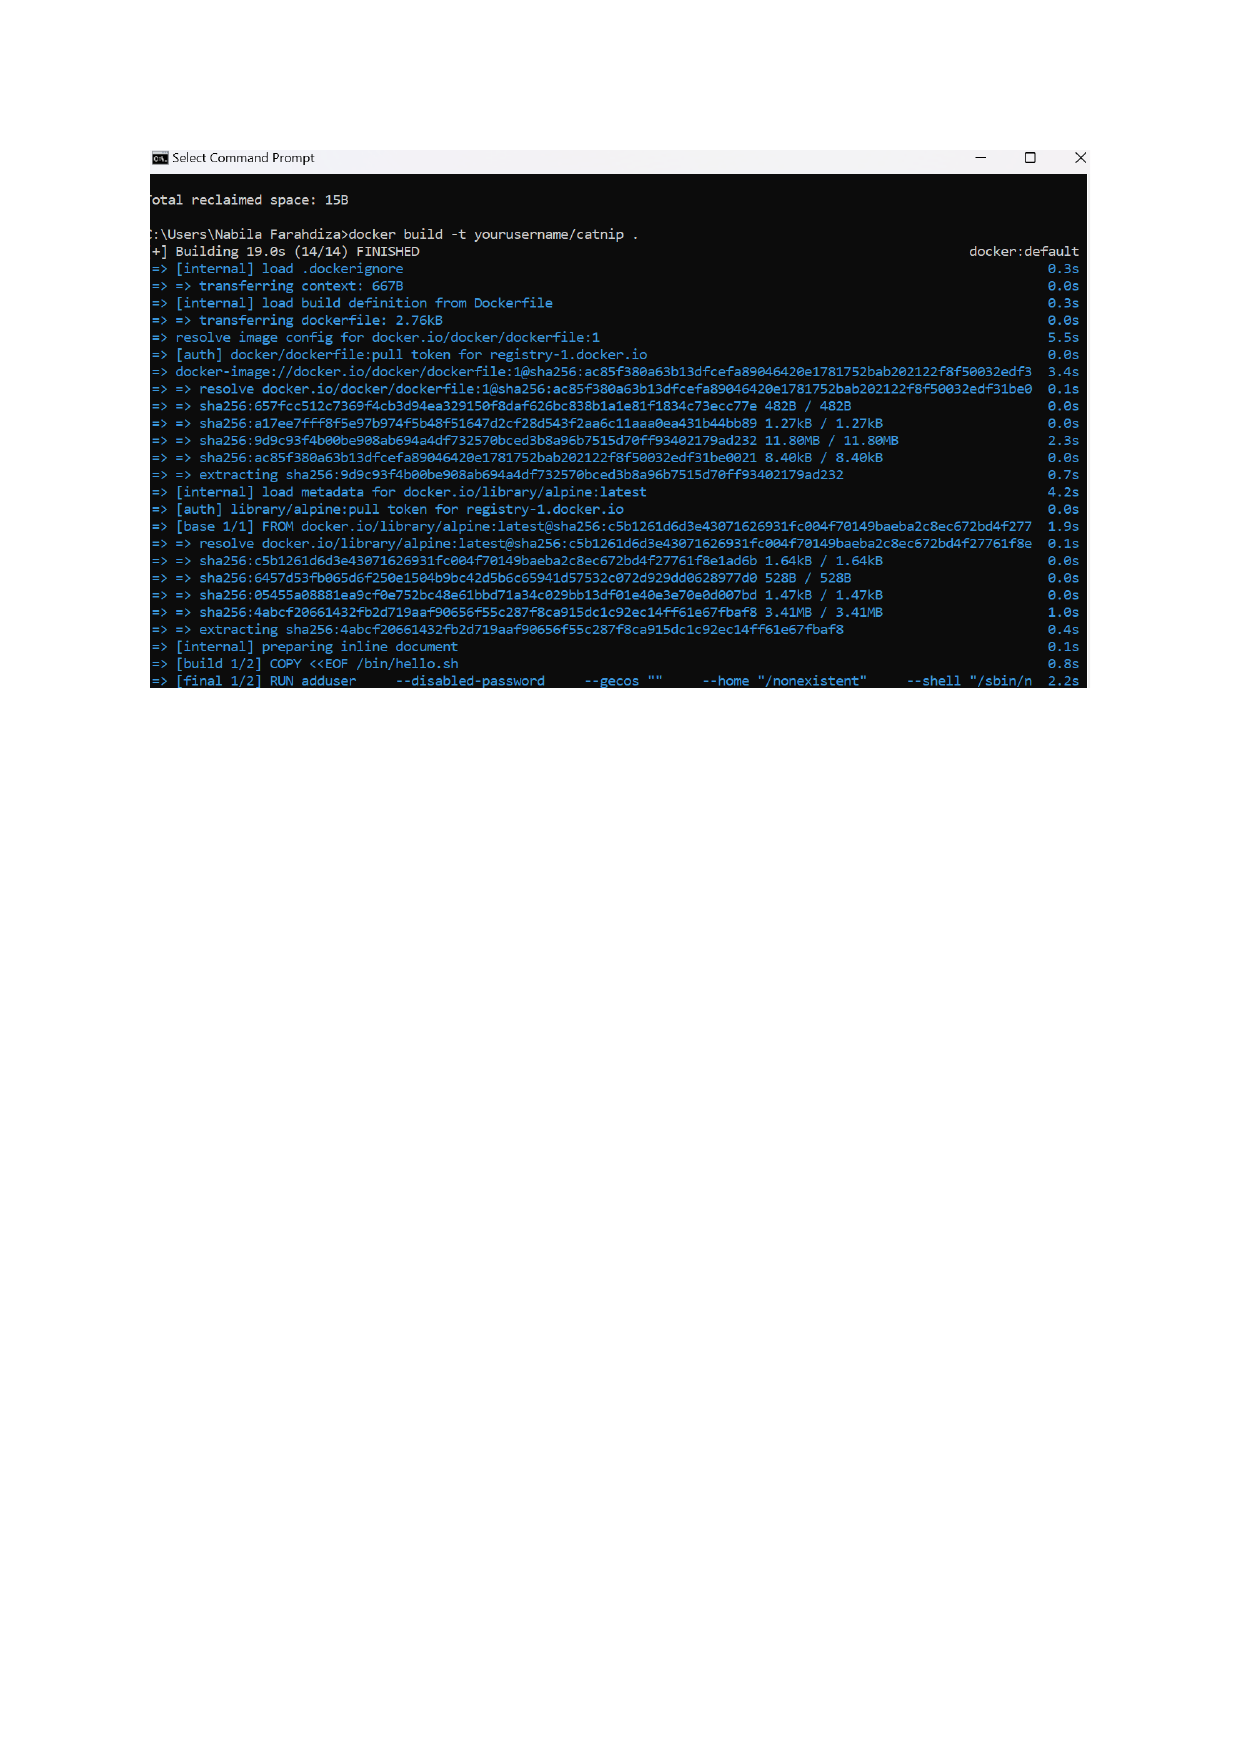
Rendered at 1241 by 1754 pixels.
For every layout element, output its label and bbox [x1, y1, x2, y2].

picture [150, 150, 1091, 688]
